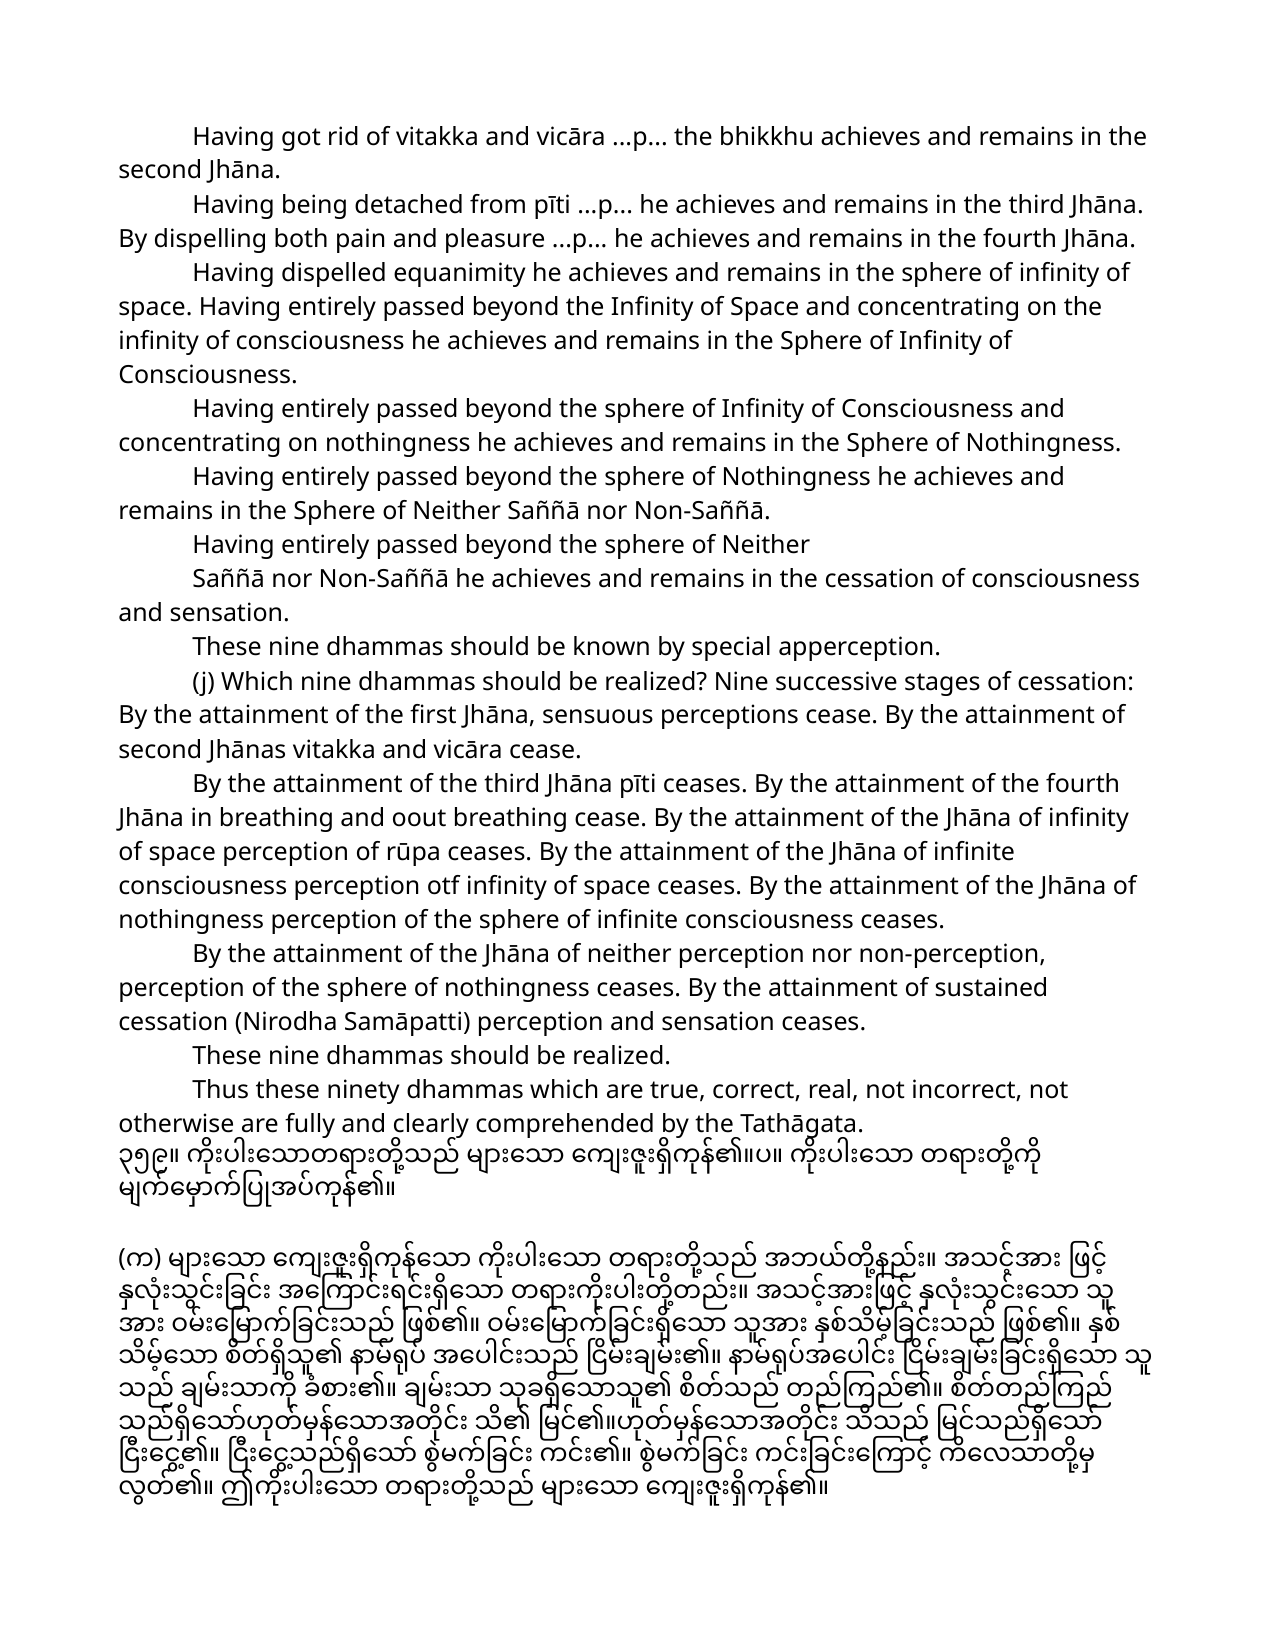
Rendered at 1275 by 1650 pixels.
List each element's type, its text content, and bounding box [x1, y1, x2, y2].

text (က) များသော ကျေးဇူးရှိကုန်သော ကိုးပါးသော တရားတို့သည် အဘယ်တို့နည်း။ အသင့်အား ဖြင့် နှလုံးသွင်းခြင်း အကြောင်းရင်းရှိသော တရားကိုးပါးတို့တည်း။ အသင့်အားဖြင့် နှလုံးသွင်းသော သူအား ဝမ်းမြောက်ခြင်းသည် ဖြစ်၏။ ဝမ်းမြောက်ခြင်းရှိသော သူအား နှစ်သိမ့်ခြင်းသည် ဖြစ်၏။ နှစ် သိမ့်သော စိတ်ရှိသူ၏ နာမ်ရုပ် အပေါင်းသည် ငြိမ်းချမ်း၏။ နာမ်ရုပ်အပေါင်း ငြိမ်းချမ်းခြင်းရှိသော သူသည် ချမ်းသာကို ခံစား၏။ ချမ်းသာ သုခရှိသောသူ၏ စိတ်သည် တည်ကြည်၏။ စိတ်တည်ကြည် သည်ရှိသော်ဟုတ်မှန်သောအတိုင်း သိ၏ မြင်၏။ဟုတ်မှန်သောအတိုင်း သိသည် မြင်သည်ရှိသော် ငြီးငွေ့၏။ ငြီးငွေ့သည်ရှိသော် စွဲမက်ခြင်း ကင်း၏။ စွဲမက်ခြင်း ကင်းခြင်းကြောင့် ကိလေသာတို့မှ လွတ်၏။ ဤကိုးပါးသော တရားတို့သည် များသော ကျေးဇူးရှိကုန်၏။ [118, 1239, 1157, 1504]
text Having dispelled equanimity he achieves and remains in the sphere of infinity of space. Having entirely passed beyond the Infinity of Space and concentrating on the infinity of consciousness he achieves and remains in the Sphere of Infinity of Consciousness. [118, 254, 1157, 391]
text These nine dhammas should be known by special apperception. [118, 629, 1157, 663]
text By the attainment of the Jhāna of neither perception nor non-perception, perception of the sphere of nothingness ceases. By the attainment of sustained cessation (Nirodha Samāpatti) perception and sensation ceases. [118, 936, 1157, 1038]
text (j) Which nine dhammas should be realized? Nine successive stages of cessation: By the attainment of the first Jhāna, sensuous perceptions cease. By the attainment of second Jhānas vitakka and vicāra cease. [118, 663, 1157, 765]
text Having entirely passed beyond the sphere of Nothingness he achieves and remains in the Sphere of Neither Saññā nor Non-Saññā. [118, 459, 1157, 527]
text Having entirely passed beyond the sphere of Infinity of Consciousness and concentrating on nothingness he achieves and remains in the Sphere of Nothingness. [118, 391, 1157, 459]
text Having entirely passed beyond the sphere of Neither [118, 527, 1157, 561]
text ၃၅၉။ ကိုးပါးသောတရားတို့သည် များသော ကျေးဇူးရှိကုန်၏။ပ။ ကိုးပါးသော တရားတို့ကို မျက်မှောက်ပြုအပ်ကုန်၏။ [118, 1140, 1157, 1205]
text Thus these ninety dhammas which are true, correct, real, not incorrect, not otherwise are fully and clearly comprehended by the Tathāgata. [118, 1072, 1157, 1140]
text Saññā nor Non-Saññā he achieves and remains in the cessation of consciousness and sensation. [118, 561, 1157, 629]
text By the attainment of the third Jhāna pīti ceases. By the attainment of the fourth Jhāna in breathing and oout breathing cease. By the attainment of the Jhāna of infinity of space perception of rūpa ceases. By the attainment of the Jhāna of infinite consciousness perception otf infinity of space ceases. By the attainment of the Jhāna of nothingness perception of the sphere of infinite consciousness ceases. [118, 765, 1157, 936]
text Having got rid of vitakka and vicāra ...p... the bhikkhu achieves and remains in the second Jhāna. [118, 118, 1157, 186]
text These nine dhammas should be realized. [118, 1038, 1157, 1072]
text Having being detached from pīti ...p... he achieves and remains in the third Jhāna. By dispelling both pain and pleasure ...p... he achieves and remains in the fourth Jhāna. [118, 186, 1157, 254]
